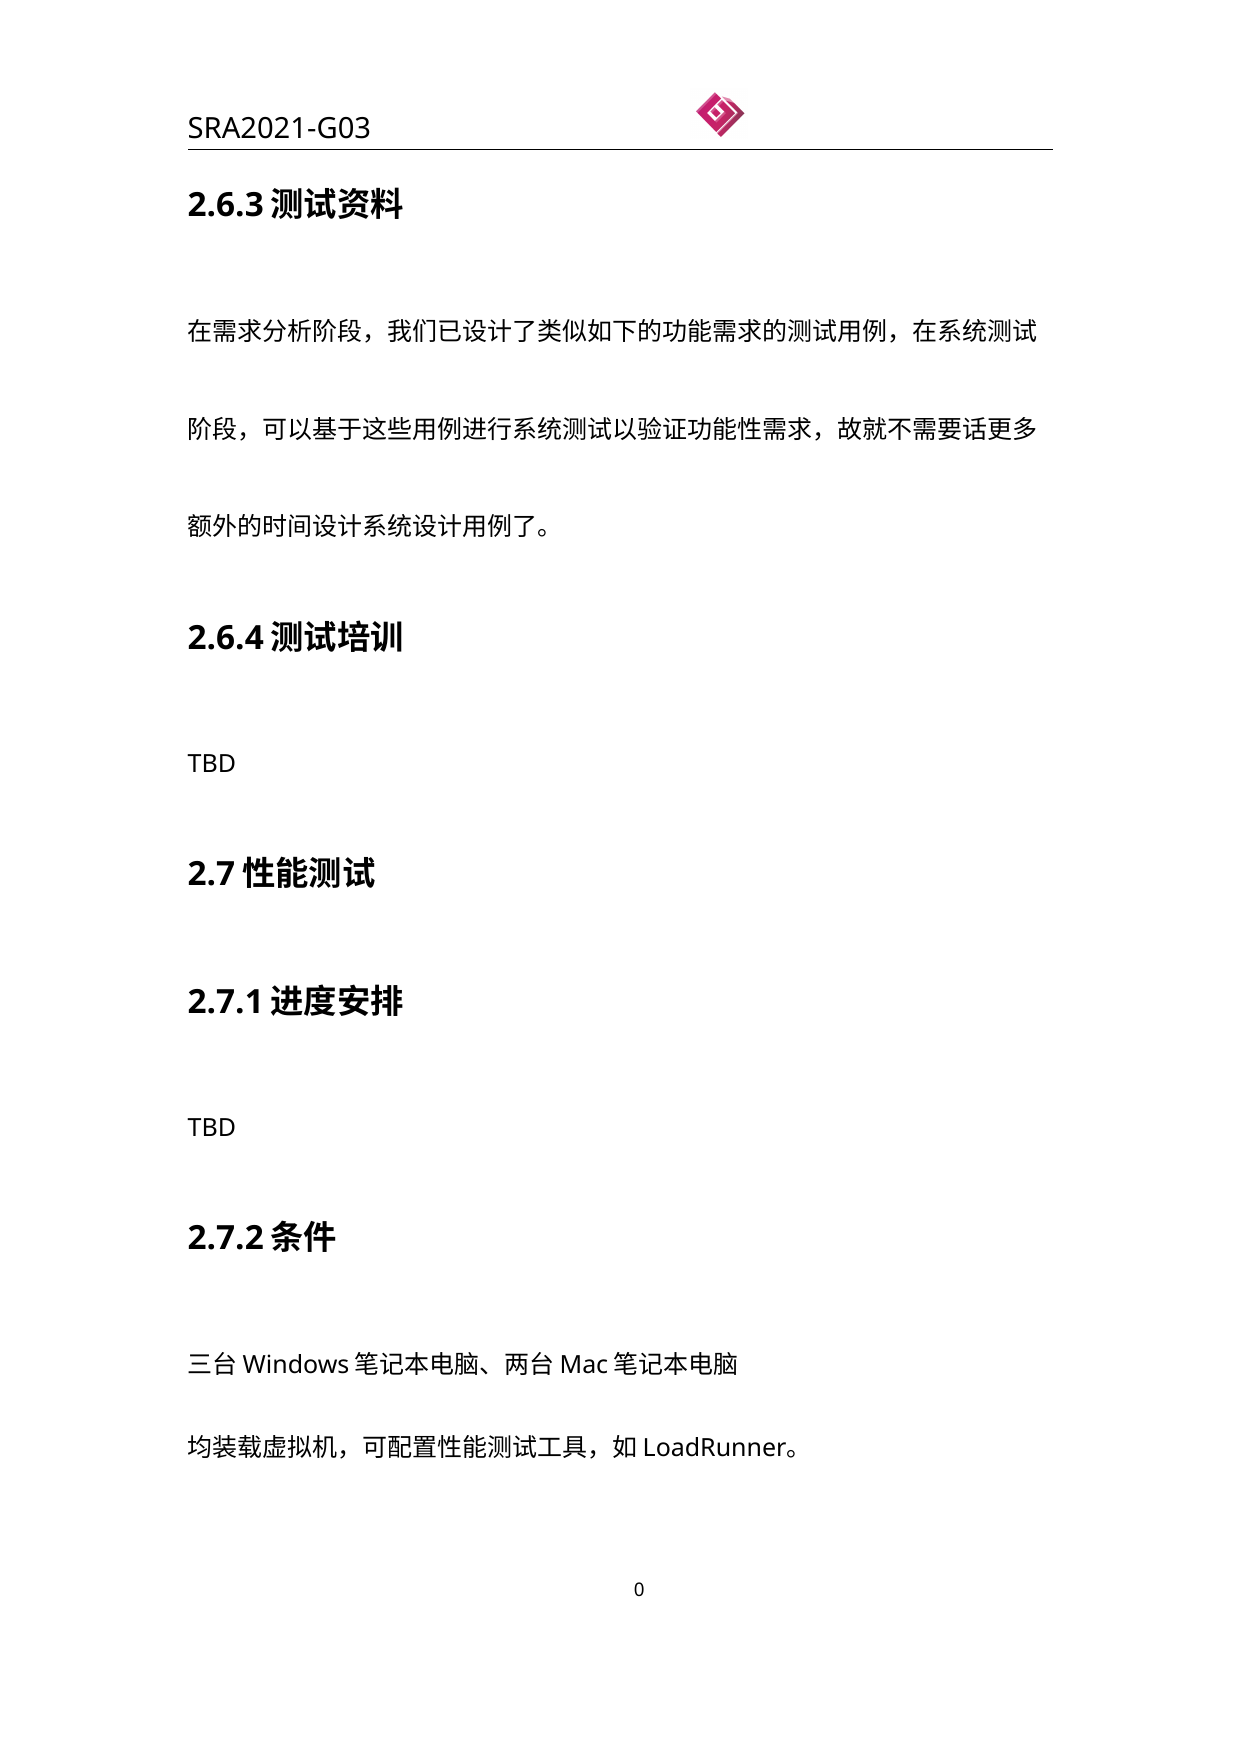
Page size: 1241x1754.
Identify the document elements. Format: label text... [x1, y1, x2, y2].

subtitle 2.7性能测试 [187, 839, 1053, 904]
picture [689, 88, 749, 139]
text TBD [187, 1094, 1053, 1159]
subtitle 2.6.3测试资料 [187, 170, 1053, 235]
subtitle 2.7.2条件 [187, 1203, 1053, 1268]
subtitle 2.6.4测试培训 [187, 602, 1053, 667]
text 三台Windows笔记本电脑、两台Mac笔记本电脑 [187, 1330, 1053, 1395]
text 在需求分析阶段，我们已设计了类似如下的功能需求的测试用例，在系统测试阶段，可以基于这些用例进行系统测试以验证功能性需求，故就不需要话更多额外的时间设计系统设计用例了。 [187, 297, 1053, 557]
text TBD [187, 730, 1053, 795]
text 均装载虚拟机，可配置性能测试工具，如LoadRunner。 [187, 1413, 1053, 1478]
subtitle 2.7.1进度安排 [187, 966, 1053, 1031]
